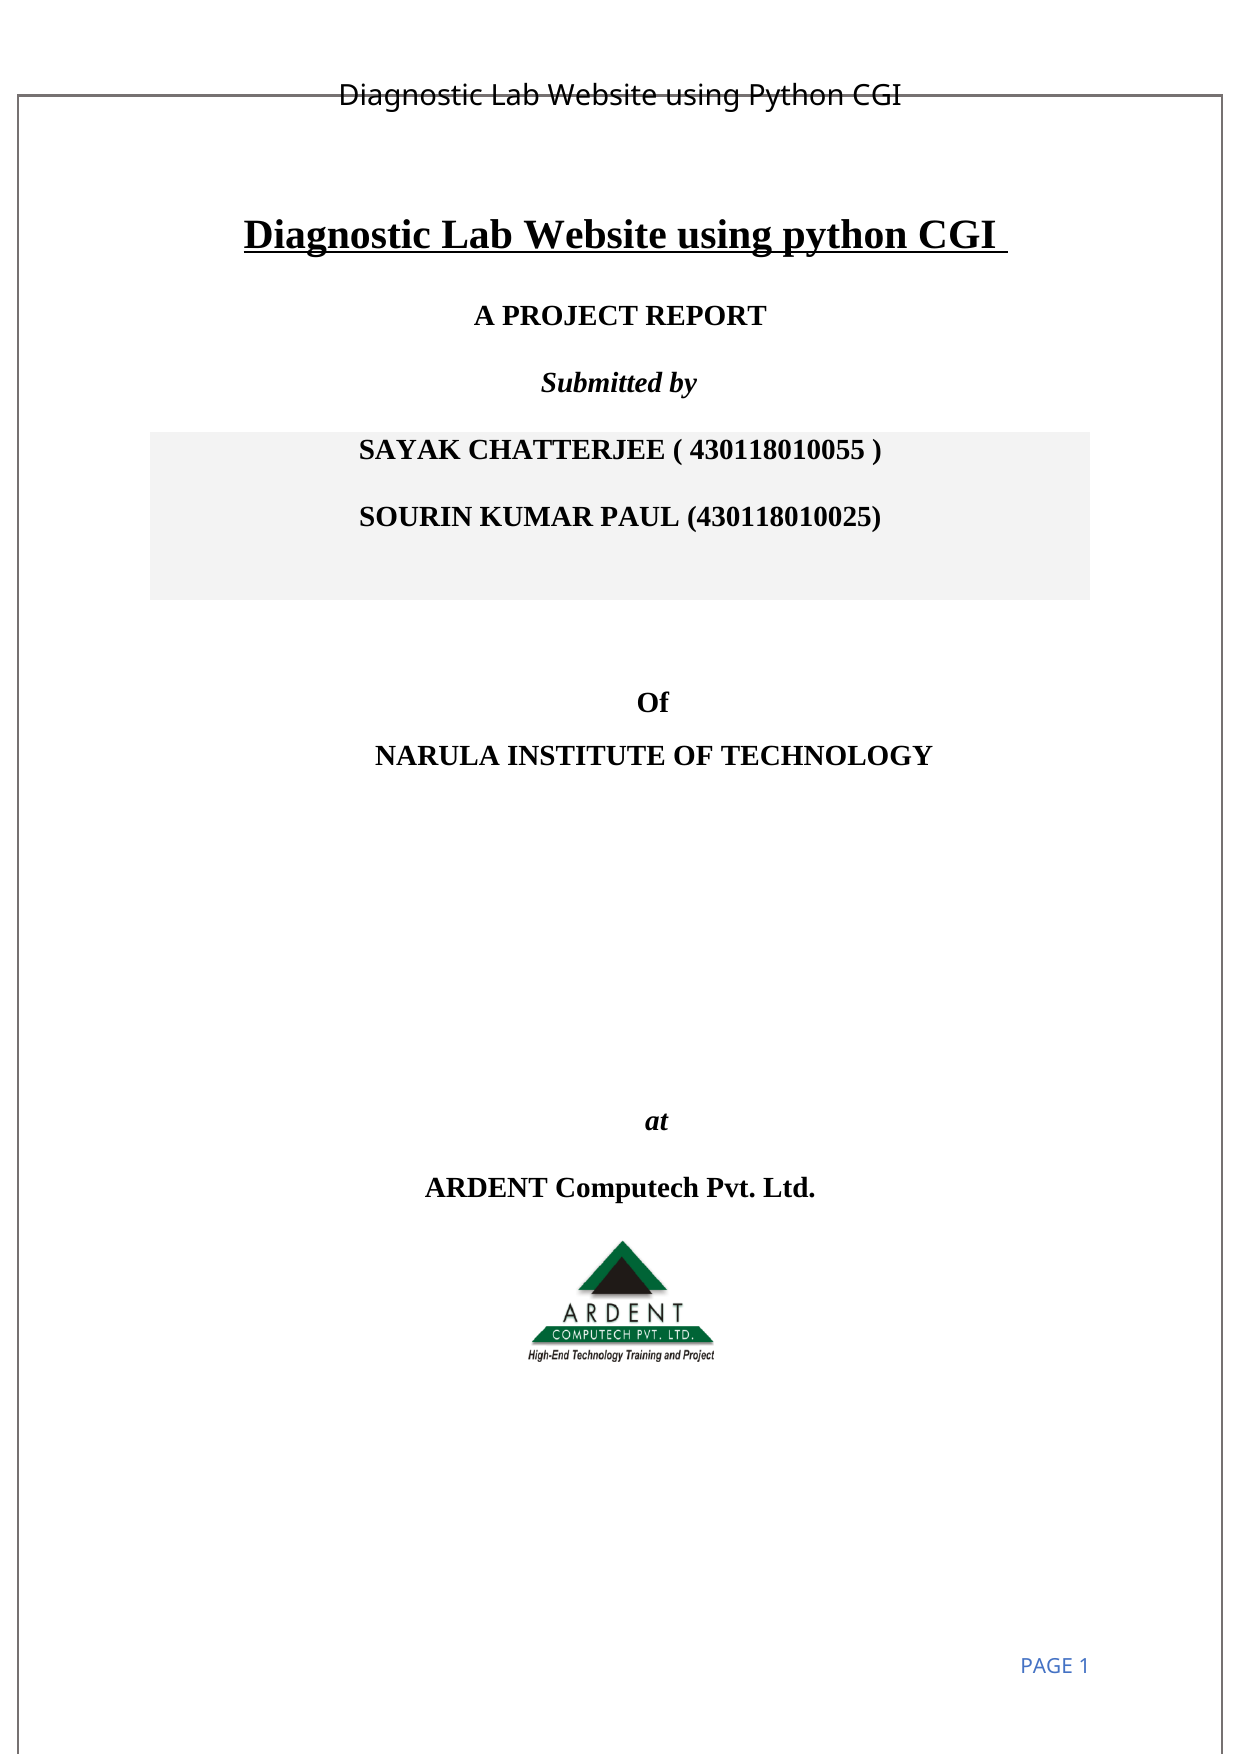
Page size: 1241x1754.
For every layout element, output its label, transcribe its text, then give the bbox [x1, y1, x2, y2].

text at [150, 1103, 1090, 1136]
text Submitted by [150, 365, 1090, 399]
text SOURIN KUMAR PAUL (430118010025) [150, 499, 1090, 533]
picture [528, 1239, 714, 1362]
text SAYAK CHATTERJEE ( 430118010055 ) [150, 432, 1090, 466]
text Of [150, 685, 1090, 719]
text Diagnostic Lab Website using python CGI [150, 210, 1090, 258]
text NARULA INSTITUTE OF TECHNOLOGY [150, 738, 1090, 771]
text ARDENT Computech Pvt. Ltd. [150, 1170, 1090, 1203]
text A PROJECT REPORT [150, 298, 1090, 332]
